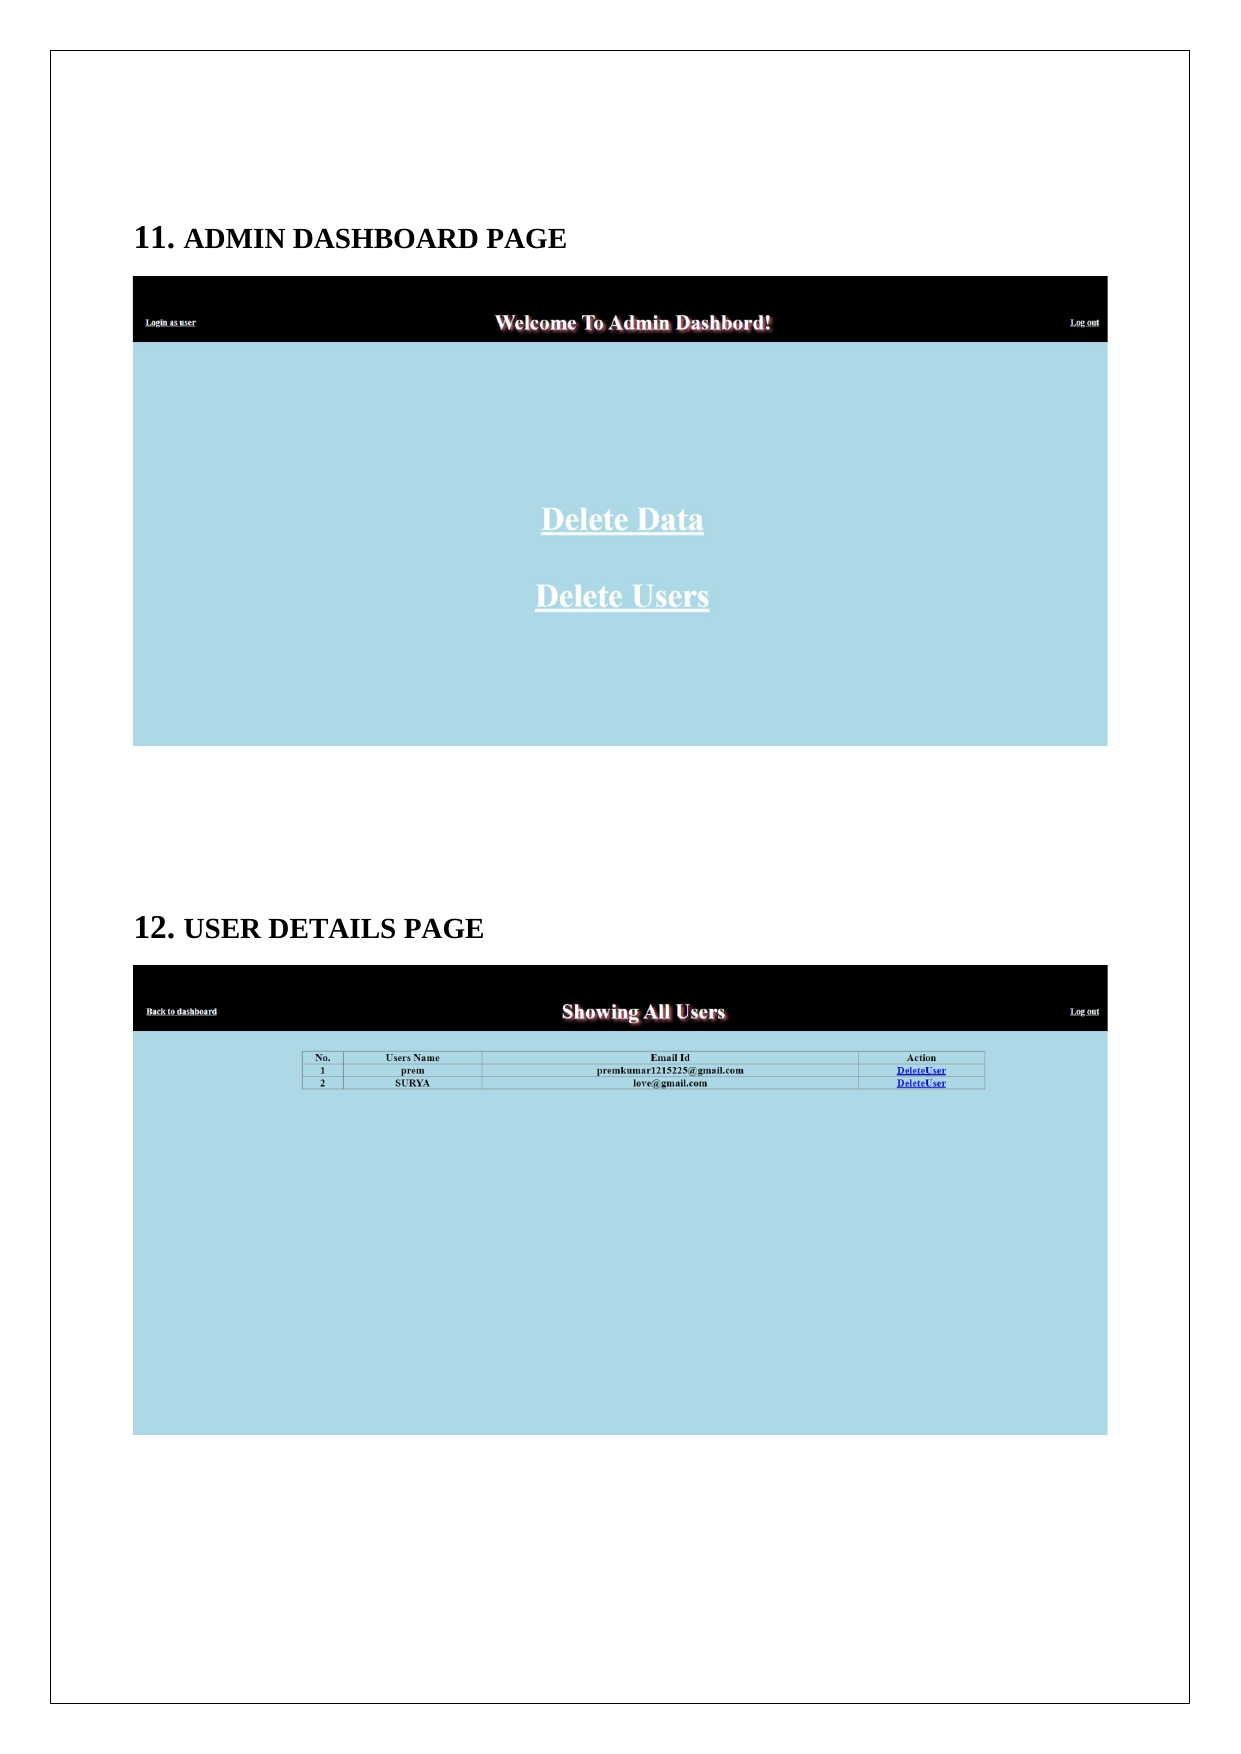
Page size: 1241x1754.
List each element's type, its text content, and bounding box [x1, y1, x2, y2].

text 11. ADMIN DASHBOARD PAGE [133, 217, 1111, 256]
text 12. USER DETAILS PAGE [133, 907, 1111, 946]
picture [132, 276, 1108, 746]
picture [133, 965, 1108, 1435]
